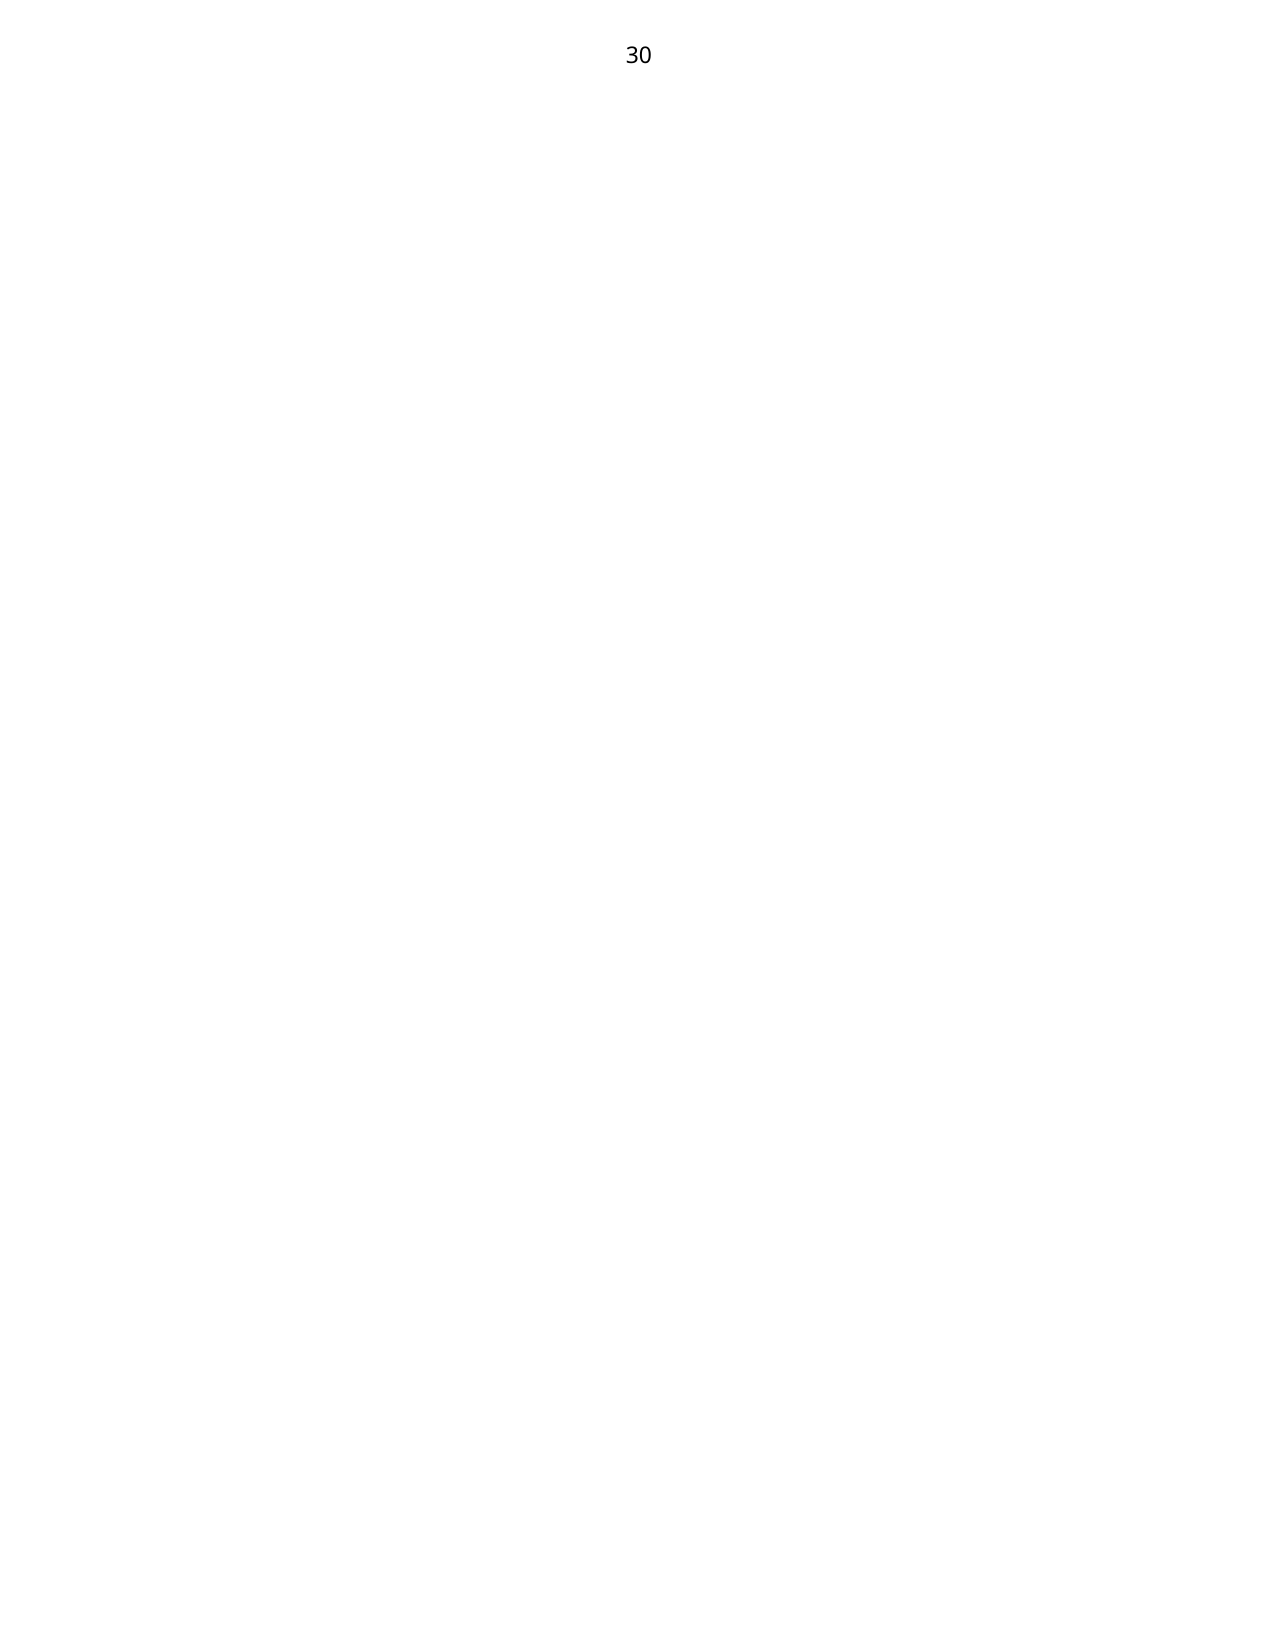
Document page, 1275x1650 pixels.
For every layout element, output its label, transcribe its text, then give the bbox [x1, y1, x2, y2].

text 30 [109, 38, 1168, 70]
